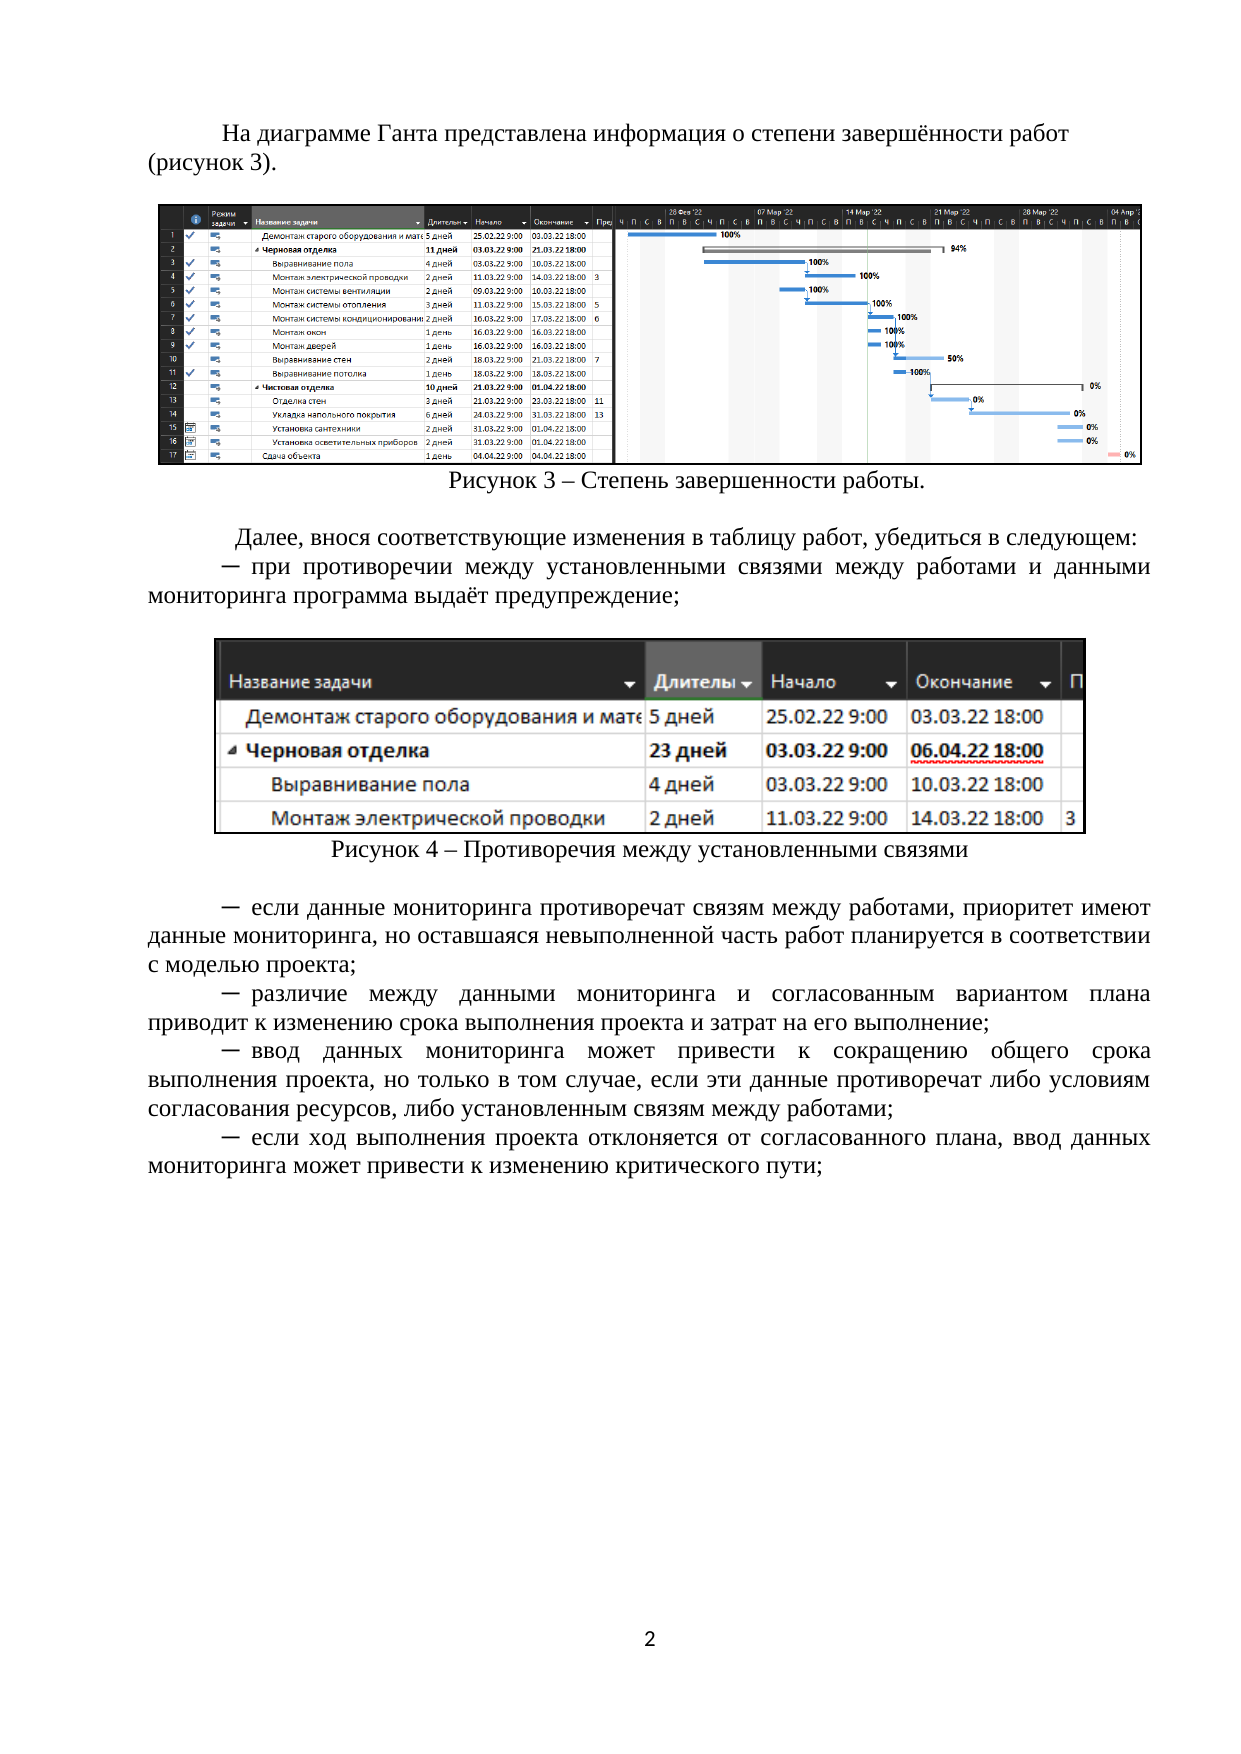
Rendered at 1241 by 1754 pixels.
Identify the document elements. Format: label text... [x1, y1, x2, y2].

text Далее, внося соответствующие изменения в таблицу работ, убедиться в следующем: [148, 522, 1152, 551]
picture [160, 206, 1140, 463]
text Рисунок 3 – Степень завершенности работы. [148, 465, 1152, 494]
list если ход выполнения проекта отклоняется от согласованного плана, ввод данных мониторинга может привести к изменению критического пути; [148, 1122, 1152, 1179]
list при противоречии между установленными связями между работами и данными мониторинга программа выдаёт предупреждение; [148, 551, 1152, 609]
list различие между данными мониторинга и согласованным вариантом плана приводит к изменению срока выполнения проекта и затрат на его выполнение; [148, 978, 1152, 1036]
list ввод данных мониторинга может привести к сокращению общего срока выполнения проекта, но только в том случае, если эти данные противоречат либо условиям согласования ресурсов, либо установленным связям между работами; [148, 1036, 1152, 1122]
picture [216, 640, 1083, 832]
text На диаграмме Ганта представлена информация о степени завершённости работ (рисунок 3). [148, 118, 1152, 176]
list если данные мониторинга противоречат связям между работами, приоритет имеют данные мониторинга, но оставшаяся невыполненной часть работ планируется в соответствии с моделью проекта; [148, 892, 1152, 978]
text Рисунок 4 – Противоречия между установленными связями [148, 834, 1152, 863]
